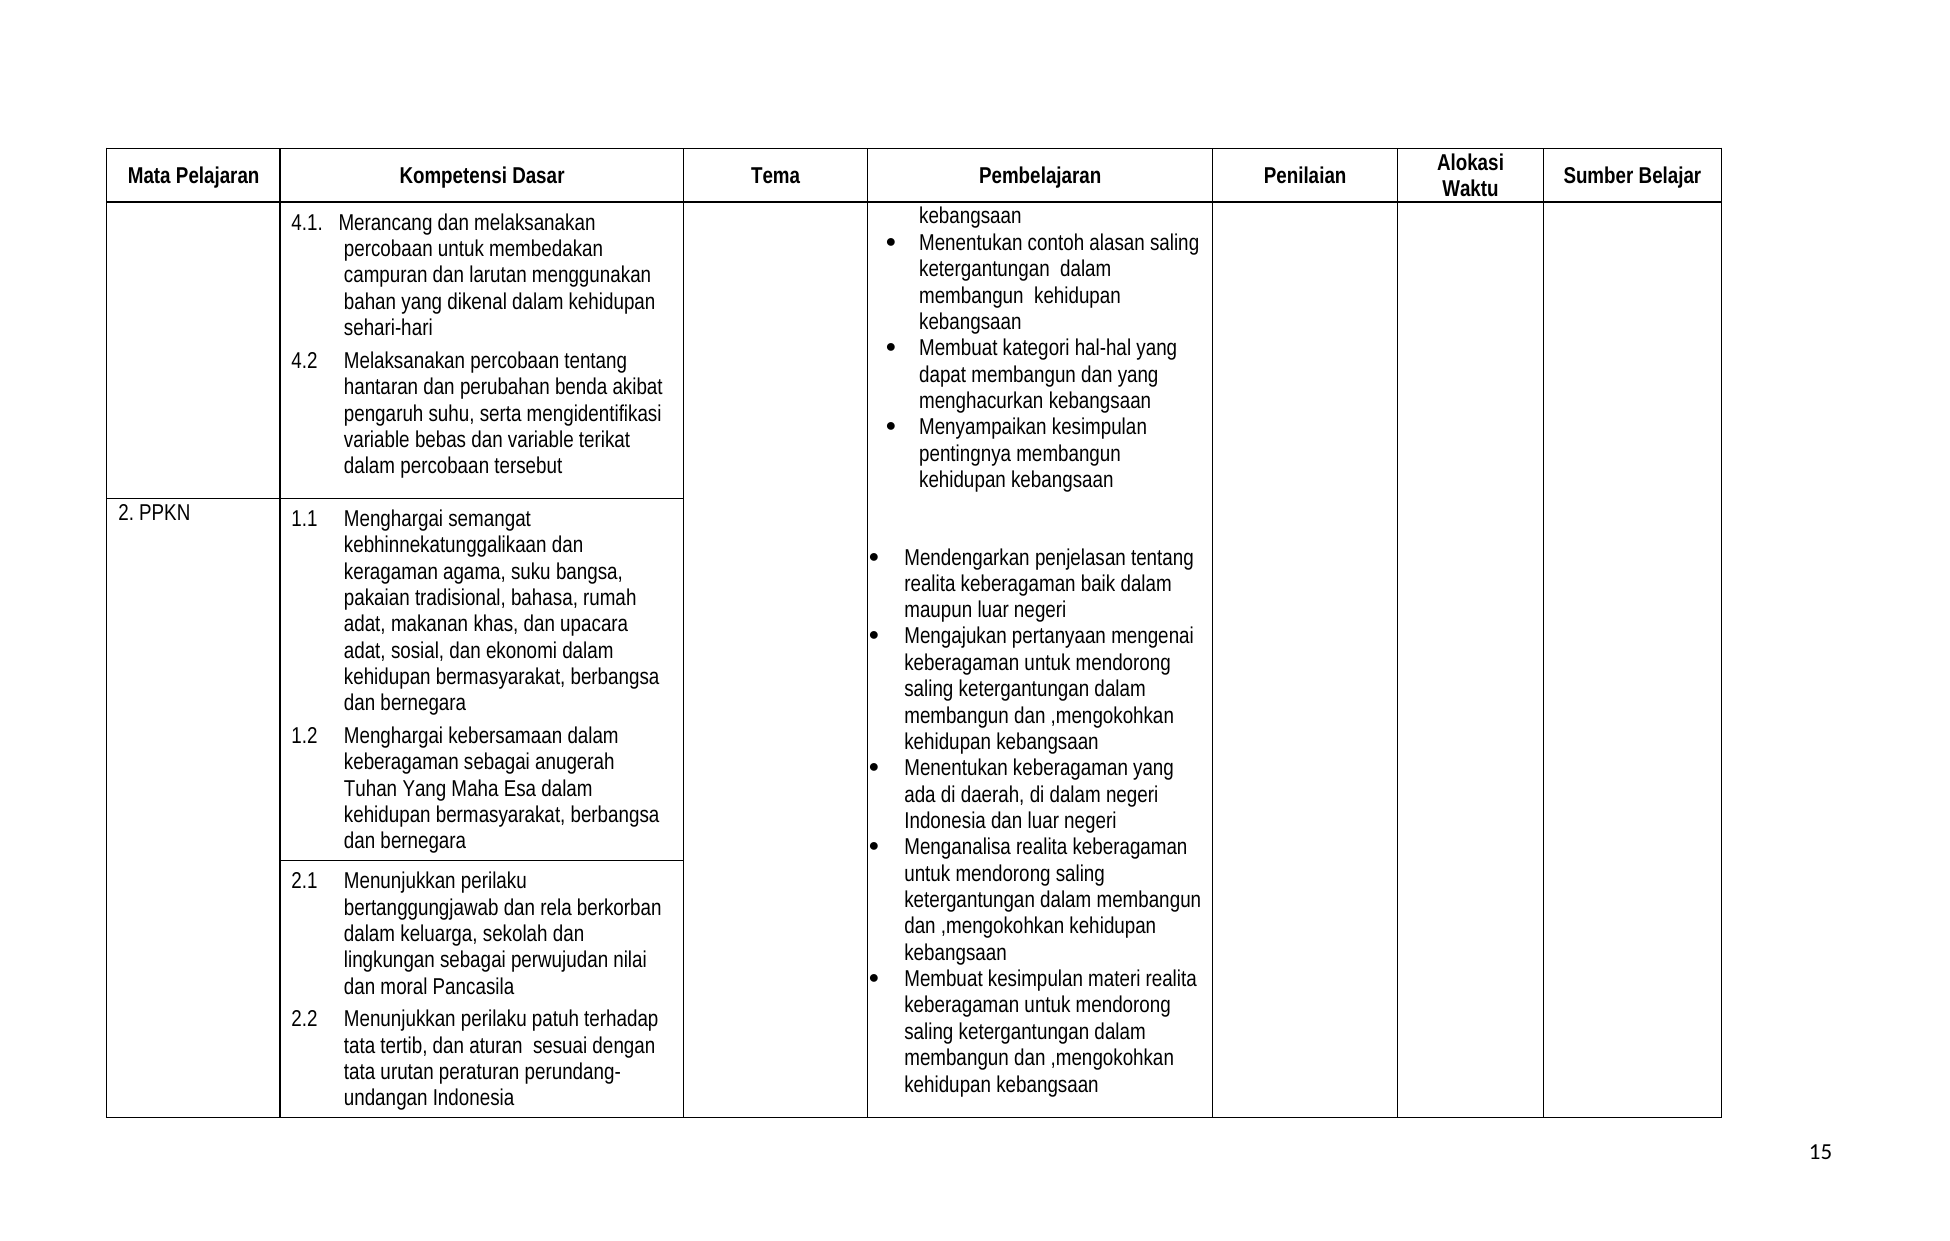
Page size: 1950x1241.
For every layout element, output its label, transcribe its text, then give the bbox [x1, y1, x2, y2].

table_header Penilaian [1213, 149, 1397, 201]
table_cell 2. PPKN [107, 499, 279, 1117]
table_cell 4.1. Merancang dan melaksanakan percobaan untuk membedakan campuran dan larutan menggunakan bahan yang dikenal dalam kehidupan sehari-hari 4.2 Melaksanakan percobaan tentang hantaran dan perubahan benda akibat pengaruh suhu, serta mengidentifikasi variable bebas dan variable terikat dalam percobaan tersebut [281, 203, 683, 498]
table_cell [281, 861, 683, 1117]
table_header Tema [684, 149, 867, 201]
table_header Pembelajaran [868, 149, 1212, 201]
table_header Mata Pelajaran [107, 149, 279, 201]
table_header Sumber Belajar [1544, 149, 1721, 201]
table_header Kompetensi Dasar [281, 149, 683, 201]
table_header Alokasi Waktu [1398, 149, 1543, 201]
table_cell Menghargai semangat kebhinnekatunggalikaan dan keragaman agama, suku bangsa, pakaian tradisional, bahasa, rumah adat, makanan khas, dan upacara adat, sosial, dan ekonomi dalam kehidupan bermasyarakat, berbangsa dan bernegara Menghargai kebersamaan dalam keberagaman sebagai anugerah Tuhan Yang Maha Esa dalam kehidupan bermasyarakat, berbangsa dan bernegara [281, 499, 683, 860]
